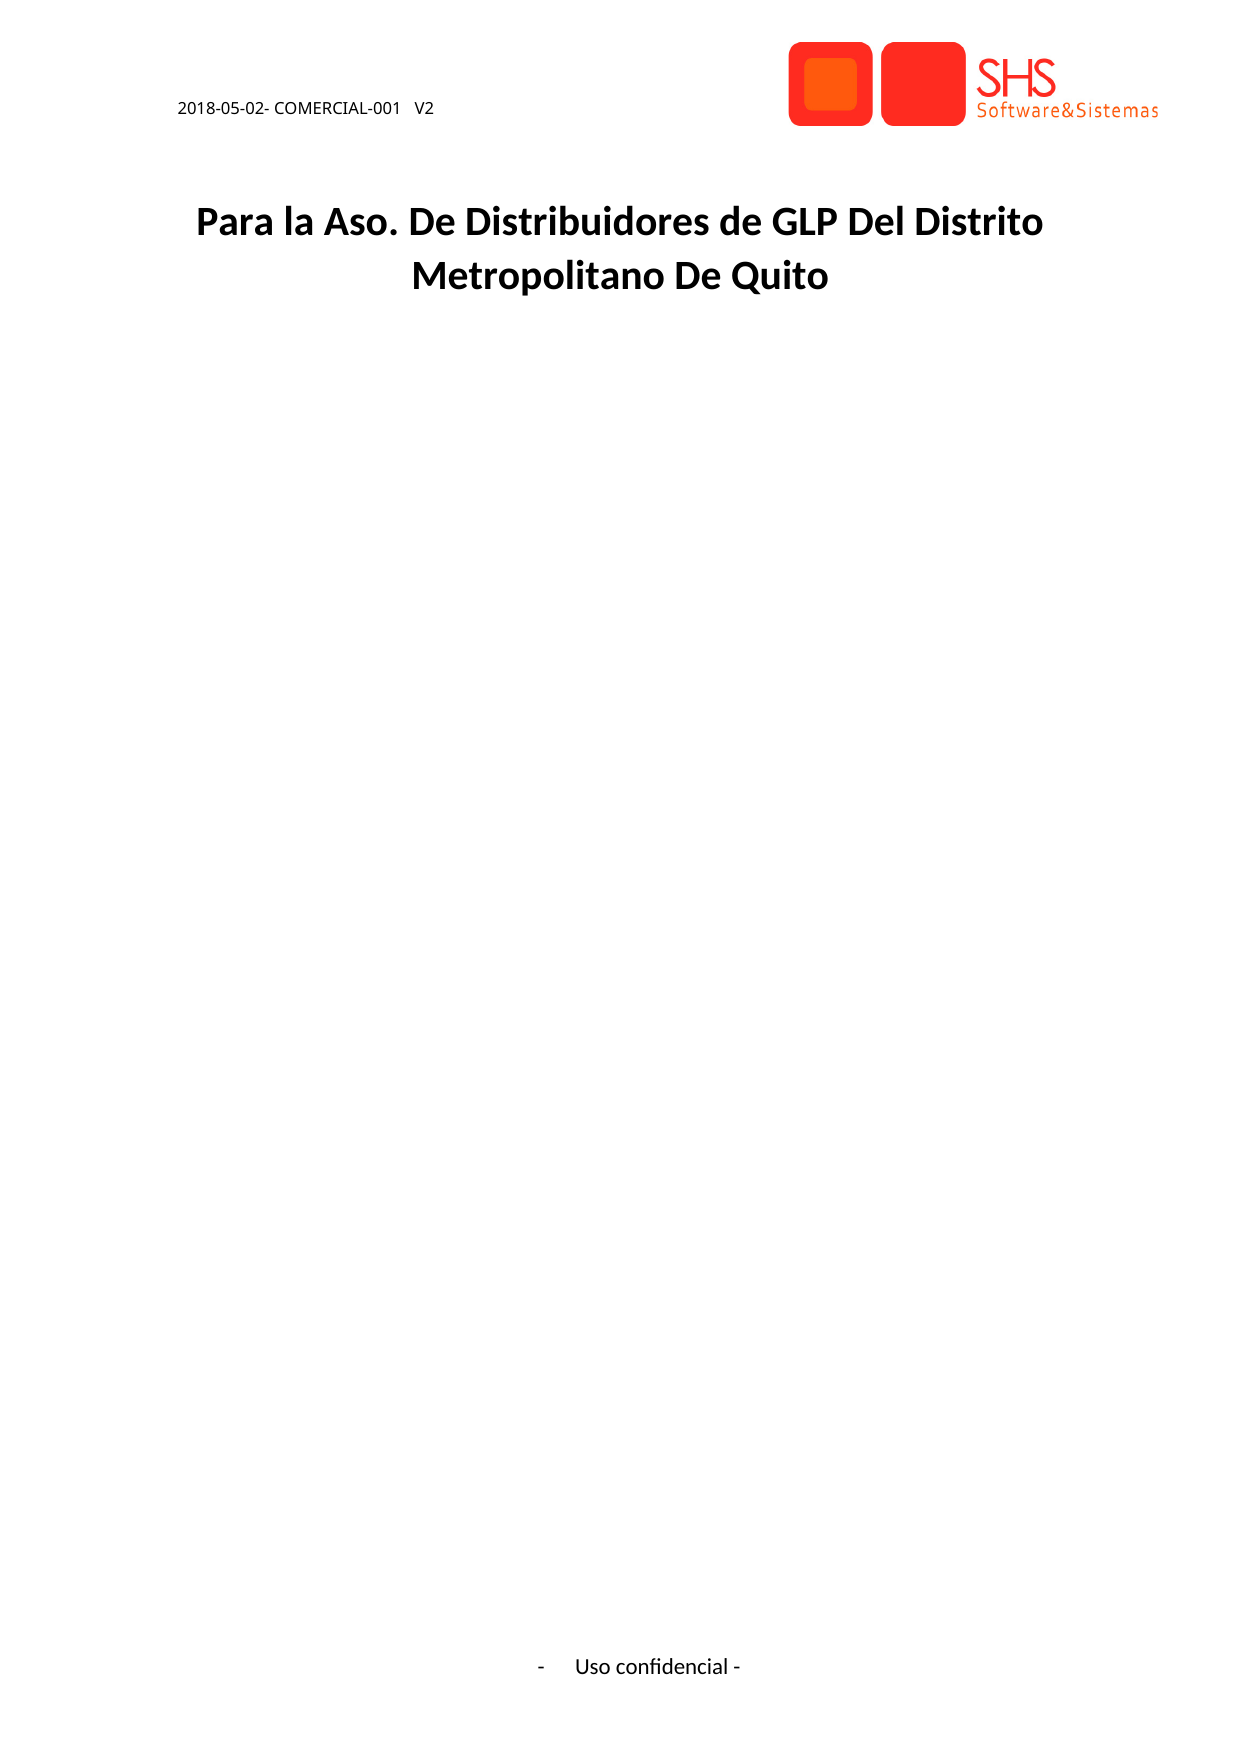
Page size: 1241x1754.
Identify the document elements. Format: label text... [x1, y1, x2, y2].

picture [788, 42, 1158, 127]
text Para la Aso. De Distribuidores de GLP Del Distrito Metropolitano De Quito [177, 194, 1063, 300]
